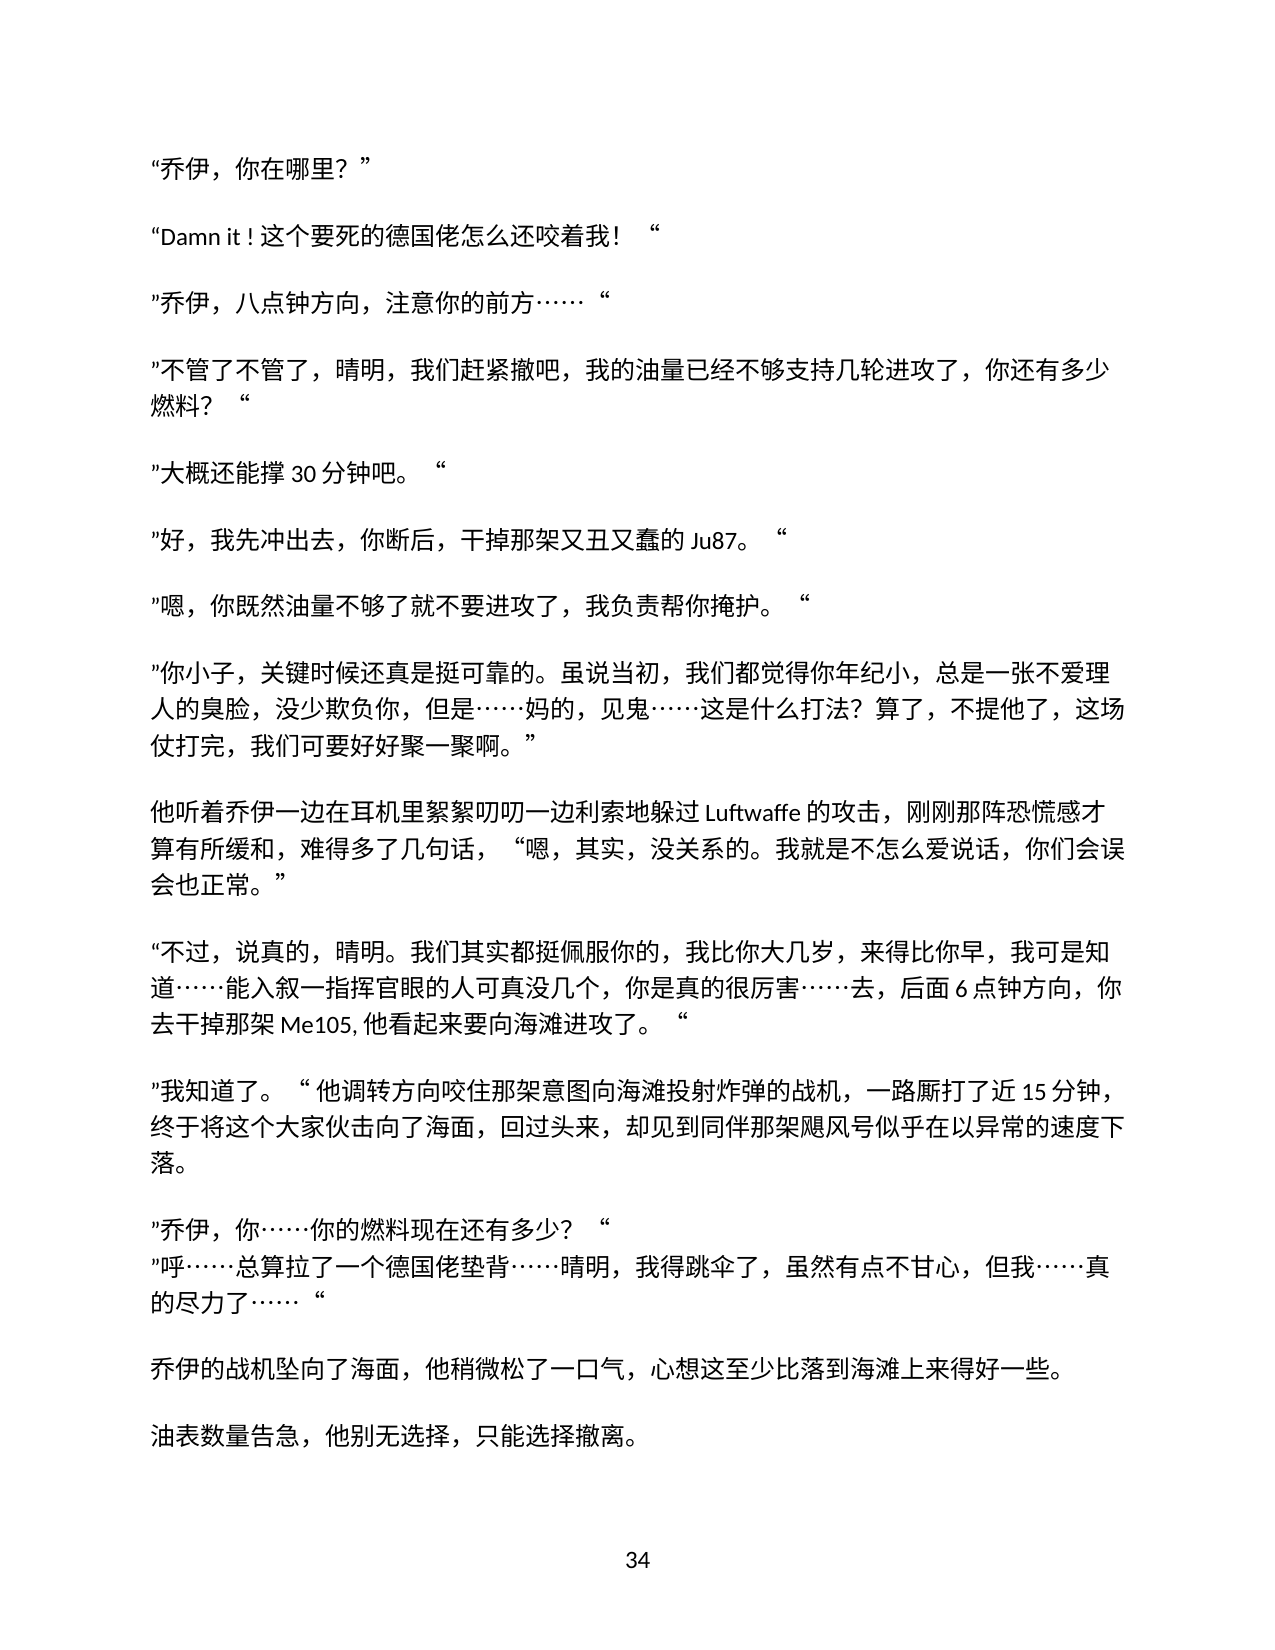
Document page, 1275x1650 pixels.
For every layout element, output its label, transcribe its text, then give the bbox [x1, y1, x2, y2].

text ”乔伊，你……你的燃料现在还有多少？“ [150, 1211, 1125, 1247]
text ”嗯，你既然油量不够了就不要进攻了，我负责帮你掩护。“ [150, 587, 1125, 623]
text ”大概还能撑30分钟吧。“ [150, 453, 1125, 489]
text ”好，我先冲出去，你断后，干掉那架又丑又蠢的Ju87。“ [150, 520, 1125, 556]
text ”我知道了。“ 他调转方向咬住那架意图向海滩投射炸弹的战机，一路厮打了近15分钟，终于将这个大家伙击向了海面，回过头来，却见到同伴那架飓风号似乎在以异常的速度下落。 [150, 1071, 1125, 1180]
text ”你小子，关键时候还真是挺可靠的。虽说当初，我们都觉得你年纪小，总是一张不爱理人的臭脸，没少欺负你，但是……妈的，见鬼……这是什么打法？算了，不提他了，这场仗打完，我们可要好好聚一聚啊。” [150, 654, 1125, 762]
text 他听着乔伊一边在耳机里絮絮叨叨一边利索地躲过Luftwaffe的攻击，刚刚那阵恐慌感才算有所缓和，难得多了几句话，“嗯，其实，没关系的。我就是不怎么爱说话，你们会误会也正常。” [150, 793, 1125, 902]
text ”乔伊，八点钟方向，注意你的前方……“ [150, 283, 1125, 320]
text 油表数量告急，他别无选择，只能选择撤离。 [150, 1417, 1125, 1453]
text ”呼……总算拉了一个德国佬垫背……晴明，我得跳伞了，虽然有点不甘心，但我……真的尽力了……“ [150, 1247, 1125, 1319]
text “不过，说真的，晴明。我们其实都挺佩服你的，我比你大几岁，来得比你早，我可是知道……能入叙一指挥官眼的人可真没几个，你是真的很厉害……去，后面6点钟方向，你去干掉那架Me105, 他看起来要向海滩进攻了。“ [150, 932, 1125, 1041]
text 乔伊的战机坠向了海面，他稍微松了一口气，心想这至少比落到海滩上来得好一些。 [150, 1350, 1125, 1386]
text “Damn it ! 这个要死的德国佬怎么还咬着我！“ [150, 217, 1125, 253]
text “乔伊，你在哪里？” [150, 150, 1125, 186]
text ”不管了不管了，晴明，我们赶紧撤吧，我的油量已经不够支持几轮进攻了，你还有多少燃料？“ [150, 350, 1125, 423]
